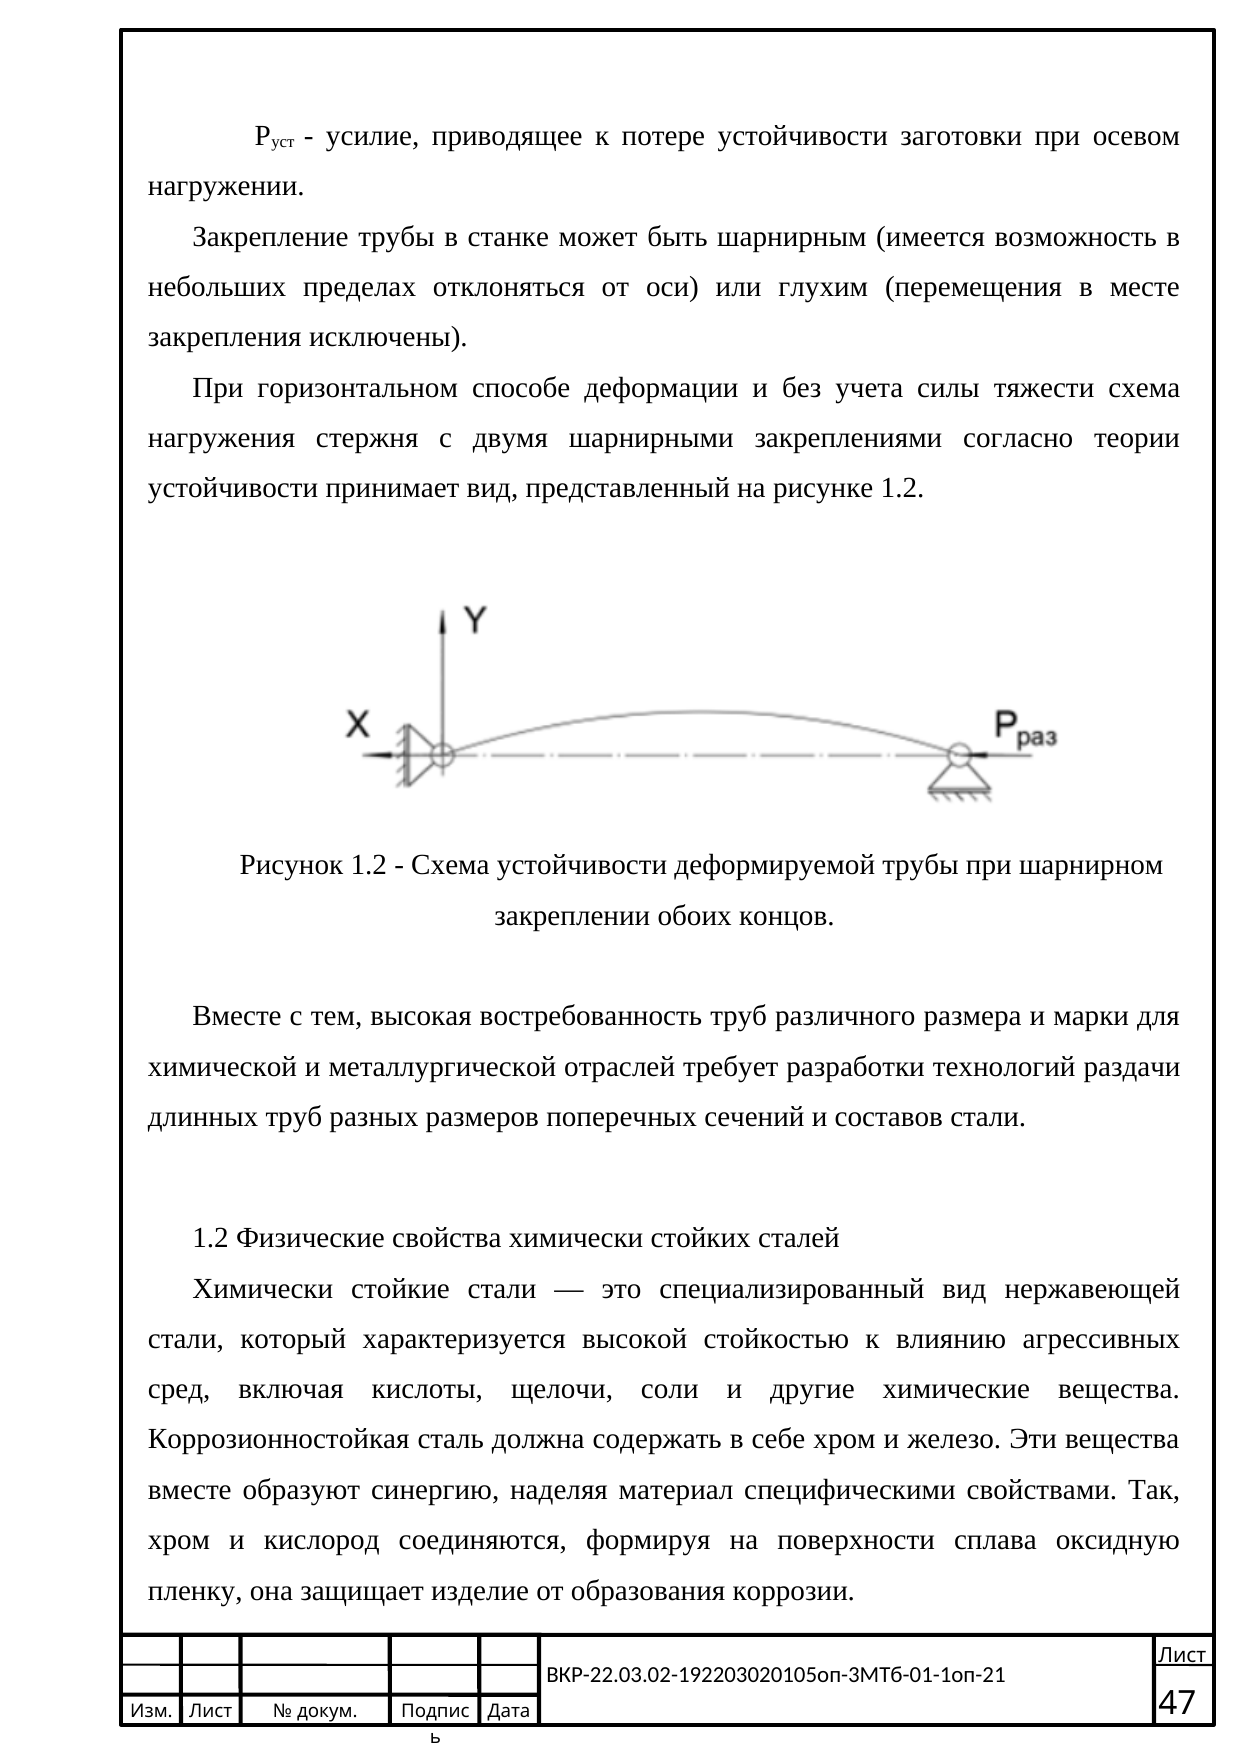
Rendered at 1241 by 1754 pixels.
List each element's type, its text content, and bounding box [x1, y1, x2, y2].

text Вместе с тем, высокая востребованность труб различного размера и марки для химической и металлургической отраслей требует разработки технологий раздачи длинных труб разных размеров поперечных сечений и составов стали. [148, 998, 1181, 1132]
picture [305, 571, 1098, 834]
text Закрепление трубы в станке может быть шарнирным (имеется возможность в небольших пределах отклоняться от оси) или глухим (перемещения в месте закрепления исключены). [148, 219, 1181, 353]
text Химически стойкие стали — это специализированный вид нержавеющей стали, который характеризуется высокой стойкостью к влиянию агрессивных сред, включая кислоты, щелочи, соли и другие химические вещества. Коррозионностойкая сталь должна содержать в себе хром и железо. Эти вещества вместе образуют синергию, наделяя материал специфическими свойствами. Так, хром и кислород соединяются, формируя на поверхности сплава оксидную пленку, она защищает изделие от образования коррозии. [148, 1271, 1181, 1606]
text Рисунок 1.2 - Схема устойчивости деформируемой трубы при шарнирном закреплении обоих концов. [148, 847, 1181, 931]
subtitle 1.2 Физические свойства химически стойких сталей [148, 1220, 1181, 1254]
text При горизонтальном способе деформации и без учета силы тяжести схема нагружения стержня с двумя шарнирными закреплениями согласно теории устойчивости принимает вид, представленный на рисунке 1.2. [148, 370, 1181, 504]
text Руст - усилие, приводящее к потере устойчивости заготовки при осевом нагружении. [148, 118, 1181, 202]
